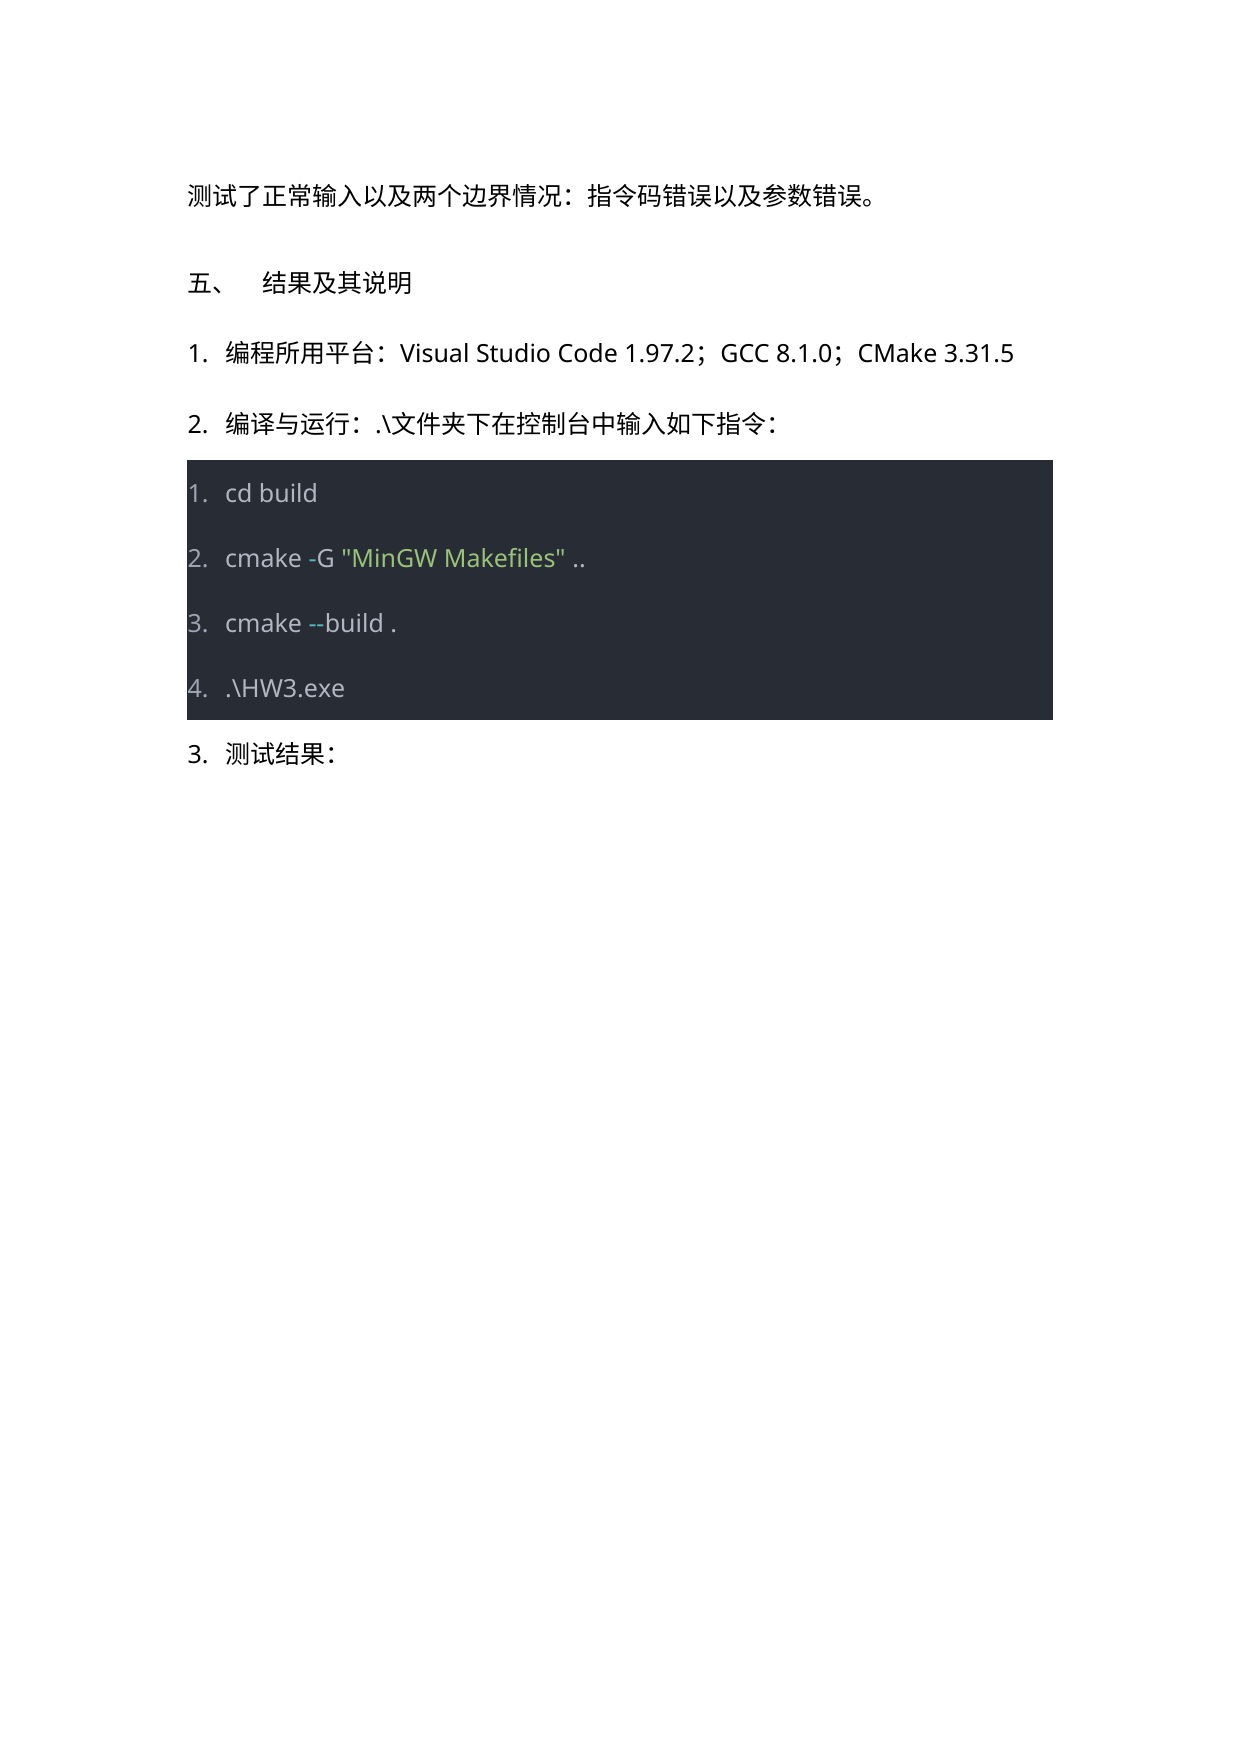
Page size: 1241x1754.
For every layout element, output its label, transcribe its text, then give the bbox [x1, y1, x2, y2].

list cmake --build . [187, 590, 1053, 655]
list 测试结果： [187, 720, 1053, 785]
list cmake -G "MinGW Makefiles" .. [187, 525, 1053, 590]
list 编译与运行：.\文件夹下在控制台中输入如下指令： [187, 390, 1053, 455]
text 测试了正常输入以及两个边界情况：指令码错误以及参数错误。 [187, 162, 1053, 227]
list 结果及其说明 [187, 249, 1053, 314]
list 编程所用平台：Visual Studio Code 1.97.2；GCC 8.1.0；CMake 3.31.5 [187, 319, 1053, 384]
list cd build [187, 460, 1053, 525]
list .\HW3.exe [187, 655, 1053, 720]
